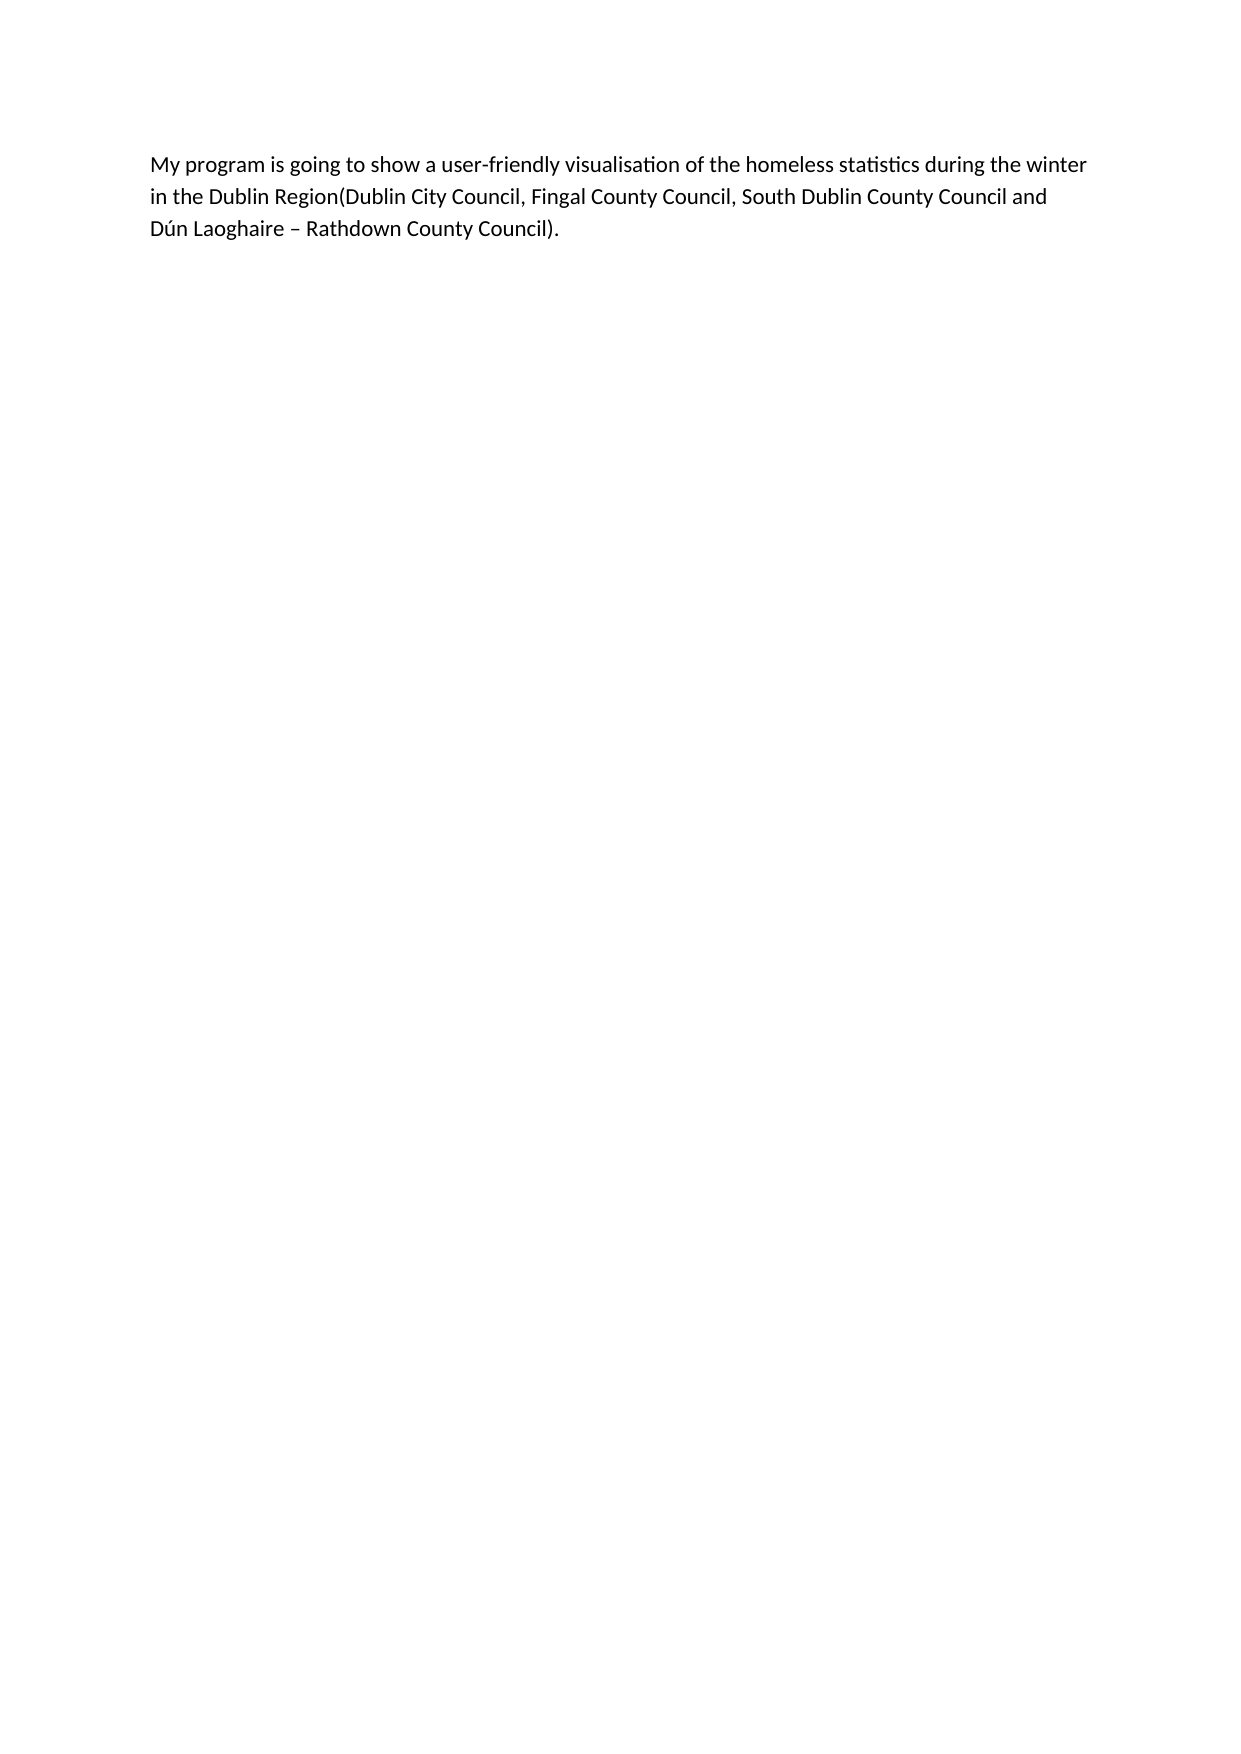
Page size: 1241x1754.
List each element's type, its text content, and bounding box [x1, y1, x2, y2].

text My program is going to show a user-friendly visualisation of the homeless statistics during the winter in the Dublin Region(Dublin City Council, Fingal County Council, South Dublin County Council and Dún Laoghaire – Rathdown County Council). [150, 150, 1090, 242]
